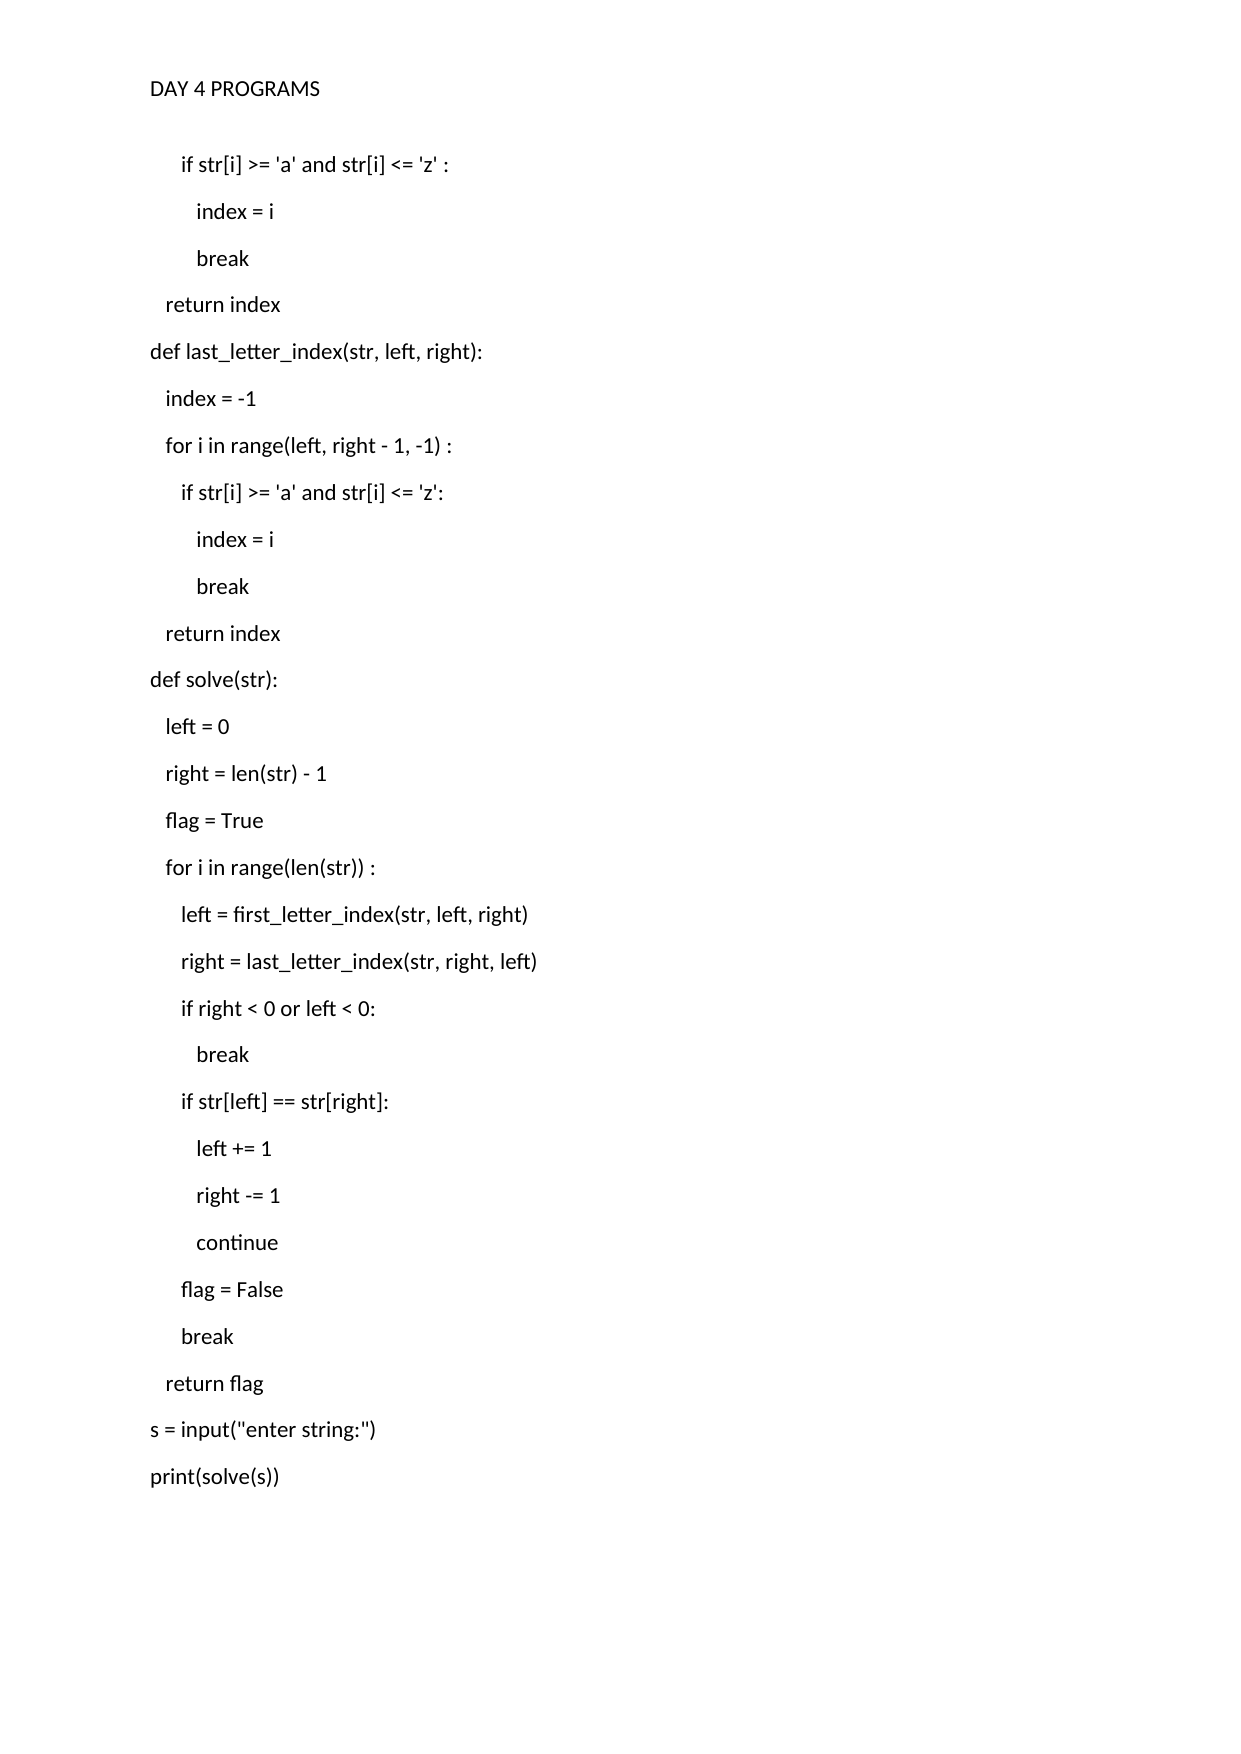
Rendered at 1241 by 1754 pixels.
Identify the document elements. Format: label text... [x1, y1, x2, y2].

text right = len(str) - 1 [150, 759, 1090, 787]
text index = -1 [150, 384, 1090, 412]
text return flag [150, 1369, 1090, 1397]
text return index [150, 619, 1090, 647]
text break [150, 244, 1090, 272]
text index = i [150, 525, 1090, 553]
text continue [150, 1228, 1090, 1256]
text right = last_letter_index(str, right, left) [150, 947, 1090, 975]
text def solve(str): [150, 666, 1090, 694]
text index = i [150, 197, 1090, 225]
text if str[i] >= 'a' and str[i] <= 'z': [150, 478, 1090, 506]
text break [150, 1322, 1090, 1350]
text flag = True [150, 806, 1090, 834]
text if right < 0 or left < 0: [150, 994, 1090, 1022]
text break [150, 1041, 1090, 1069]
text def last_letter_index(str, left, right): [150, 337, 1090, 366]
text left = first_letter_index(str, left, right) [150, 900, 1090, 928]
text left = 0 [150, 712, 1090, 741]
text flag = False [150, 1275, 1090, 1303]
text right -= 1 [150, 1181, 1090, 1209]
text return index [150, 291, 1090, 319]
text break [150, 572, 1090, 600]
text if str[left] == str[right]: [150, 1087, 1090, 1116]
text print(solve(s)) [150, 1462, 1090, 1491]
text if str[i] >= 'a' and str[i] <= 'z' : [150, 150, 1090, 178]
text left += 1 [150, 1134, 1090, 1162]
text for i in range(len(str)) : [150, 853, 1090, 881]
text for i in range(left, right - 1, -1) : [150, 431, 1090, 459]
text s = input("enter string:") [150, 1416, 1090, 1444]
